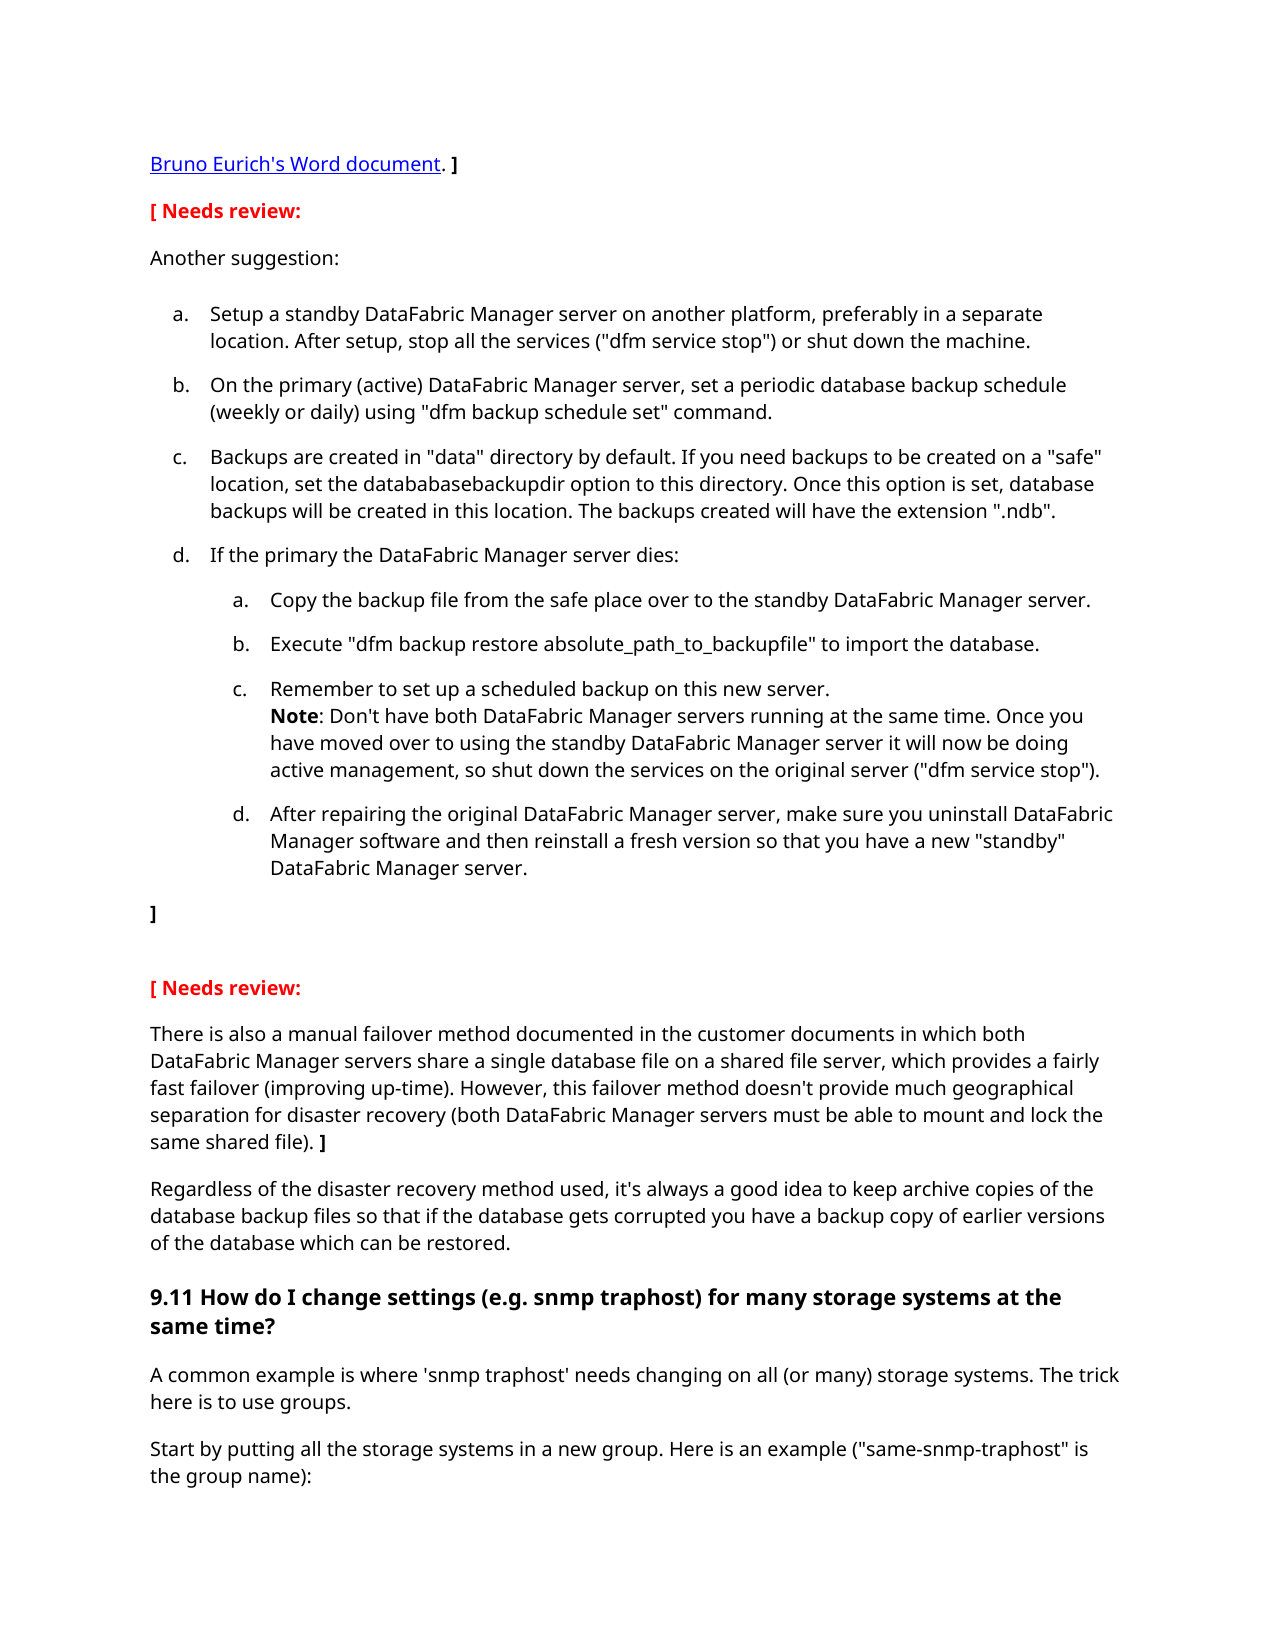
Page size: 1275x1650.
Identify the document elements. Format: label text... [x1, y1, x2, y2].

list Backups are created in "data" directory by default. If you need backups to be created on a "safe" location, set the datababasebackupdir option to this directory. Once this option is set, database backups will be created in this location. The backups created will have the extension ".ndb". [172, 443, 1125, 524]
list If the primary the DataFabric Manager server dies: [172, 541, 1125, 568]
text Bruno Eurich's Word document. ] [150, 150, 1125, 177]
list Execute "dfm backup restore absolute_path_to_backupfile" to import the database. [232, 630, 1125, 657]
list Remember to set up a scheduled backup on this new server. Note: Don't have both DataFabric Manager servers running at the same time. Once you have moved over to using the standby DataFabric Manager server it will now be doing active management, so shut down the services on the original server ("dfm service stop"). [232, 675, 1125, 783]
list Setup a standby DataFabric Manager server on another platform, preferably in a separate location. After setup, stop all the services ("dfm service stop") or shut down the machine. [172, 300, 1125, 354]
text [ Needs review: [150, 197, 1125, 224]
list After repairing the original DataFabric Manager server, make sure you uninstall DataFabric Manager software and then reinstall a fresh version so that you have a new "standby" DataFabric Manager server. [232, 800, 1125, 881]
list On the primary (active) DataFabric Manager server, set a periodic database backup schedule (weekly or daily) using "dfm backup schedule set" command. [172, 372, 1125, 426]
text 9.11 How do I change settings (e.g. snmp traphost) for many storage systems at the same time? [150, 1282, 1125, 1341]
text A common example is where 'snmp traphost' needs changing on all (or many) storage systems. The trick here is to use groups. [150, 1361, 1125, 1415]
text There is also a manual failover method documented in the customer documents in which both DataFabric Manager servers share a single database file on a shared file server, which provides a fairly fast failover (improving up-time). However, this failover method doesn't provide much geographical separation for disaster recovery (both DataFabric Manager servers must be able to mount and lock the same shared file). ] [150, 1021, 1125, 1156]
text Start by putting all the storage systems in a new group. Here is an example ("same-snmp-traphost" is the group name): [150, 1435, 1125, 1489]
text Another suggestion: [150, 244, 1125, 271]
text [ Needs review: [150, 974, 1125, 1001]
text ] [150, 899, 1125, 954]
text Regardless of the disaster recovery method used, it's always a good idea to keep archive copies of the database backup files so that if the database gets corrupted you have a backup copy of earlier versions of the database which can be restored. [150, 1176, 1125, 1257]
list Copy the backup file from the safe place over to the standby DataFabric Manager server. [232, 586, 1125, 613]
